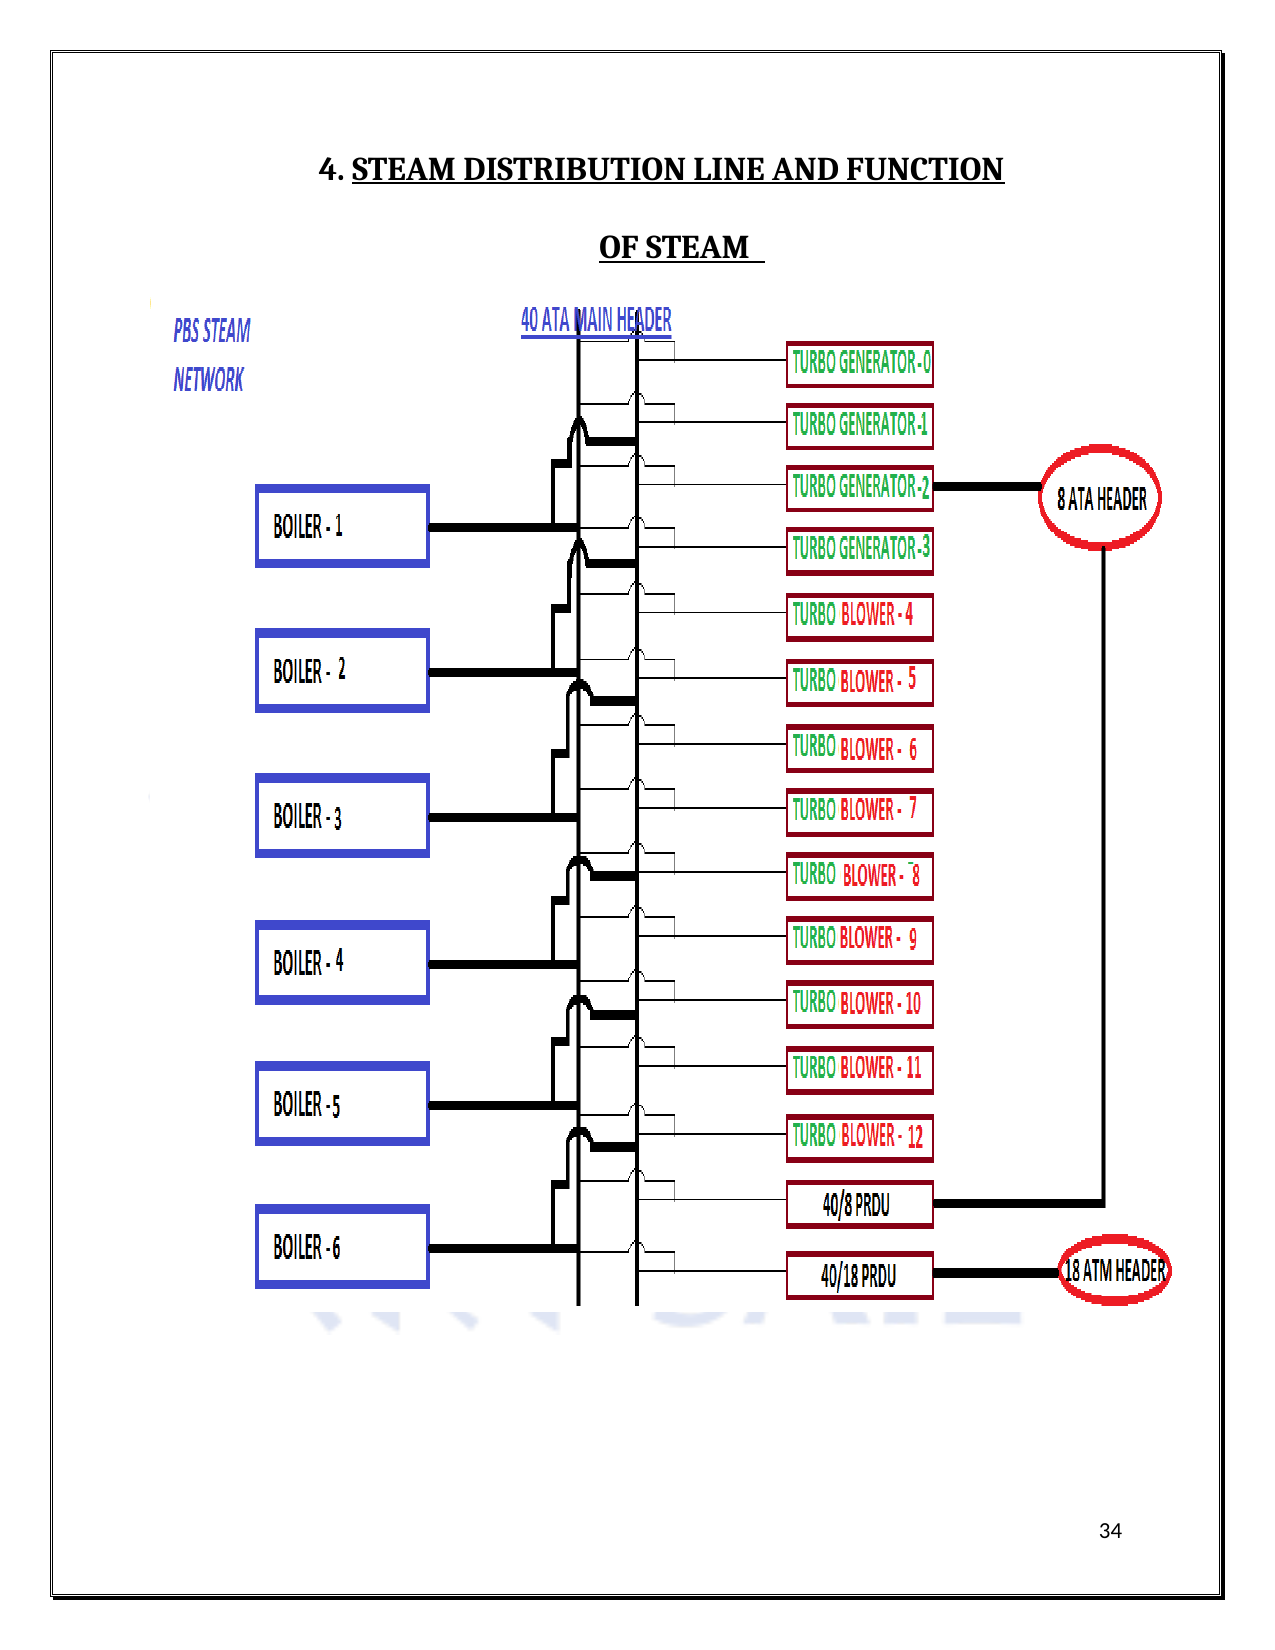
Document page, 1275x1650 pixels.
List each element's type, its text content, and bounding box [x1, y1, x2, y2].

text 4. STEAM DISTRIBUTION LINE AND FUNCTION [150, 150, 1122, 188]
text OF STEAM [150, 228, 1122, 267]
picture [150, 294, 1200, 1312]
